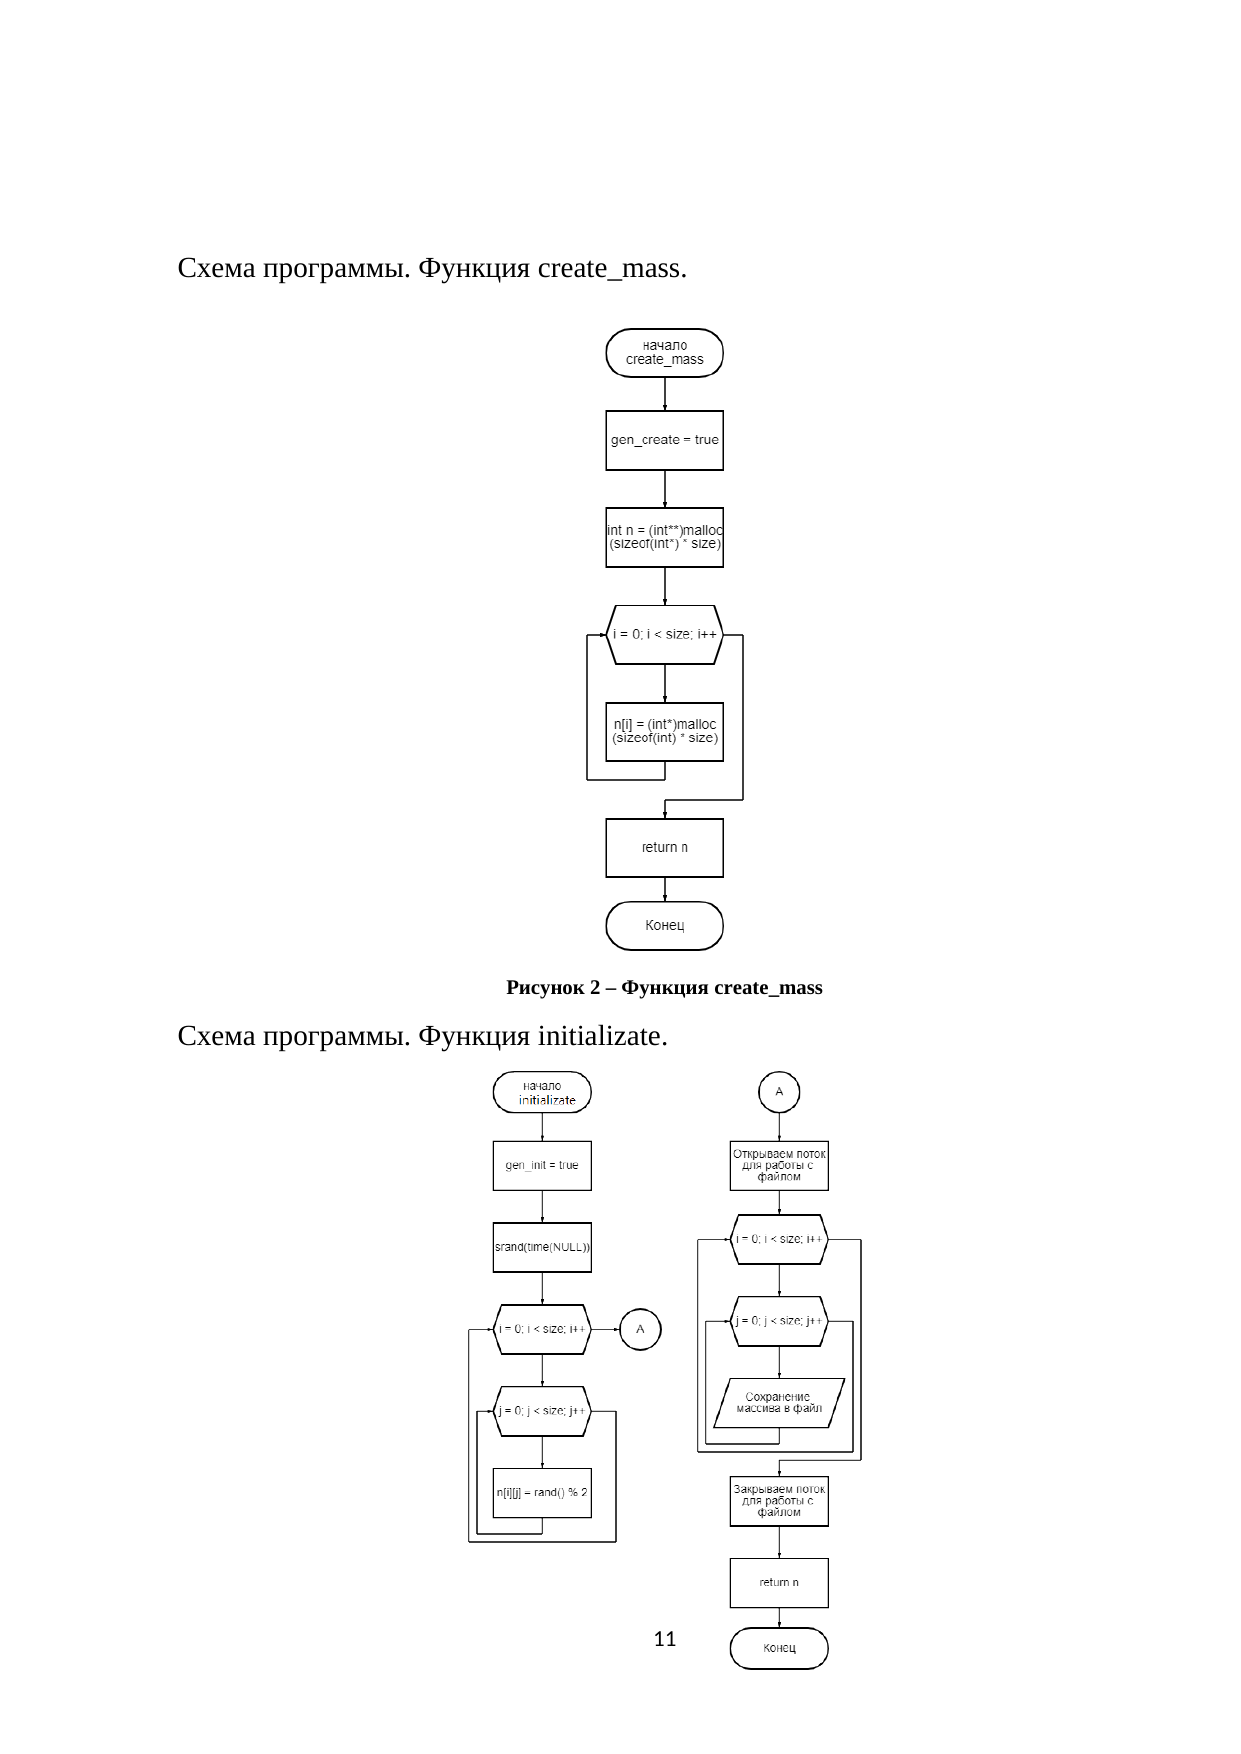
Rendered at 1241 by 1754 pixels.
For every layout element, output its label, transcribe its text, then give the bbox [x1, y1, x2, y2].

text Рисунок 2 – Функция create_mass [177, 975, 1152, 999]
text Схема программы. Функция create_mass. [177, 250, 1152, 283]
picture [452, 1056, 877, 1685]
picture [567, 310, 762, 969]
text Схема программы. Функция initializate. [177, 1018, 1152, 1051]
